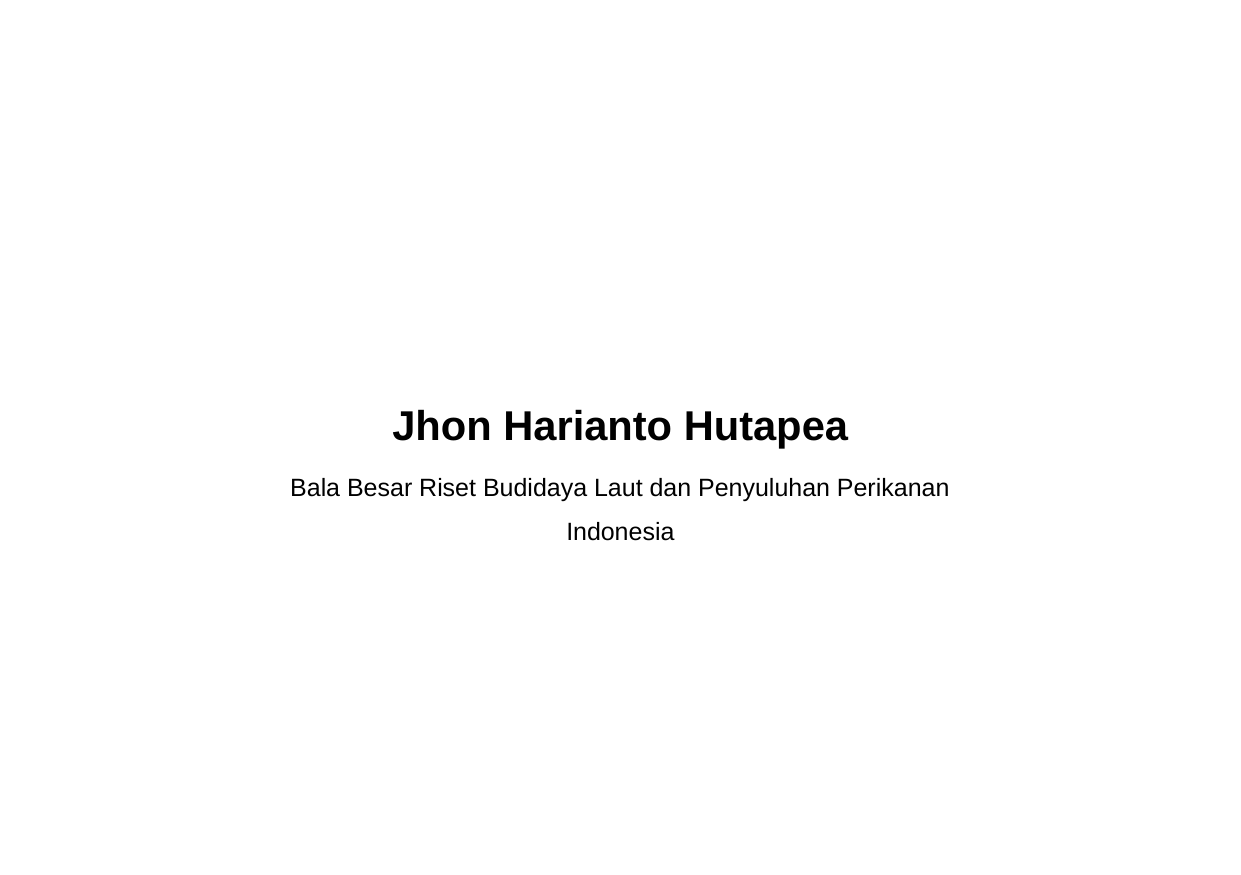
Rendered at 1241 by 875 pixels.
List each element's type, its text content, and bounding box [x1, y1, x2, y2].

text Indonesia [150, 517, 1090, 545]
text Jhon Harianto Hutapea [150, 402, 1090, 449]
text Bala Besar Riset Budidaya Laut dan Penyuluhan Perikanan [150, 473, 1090, 502]
